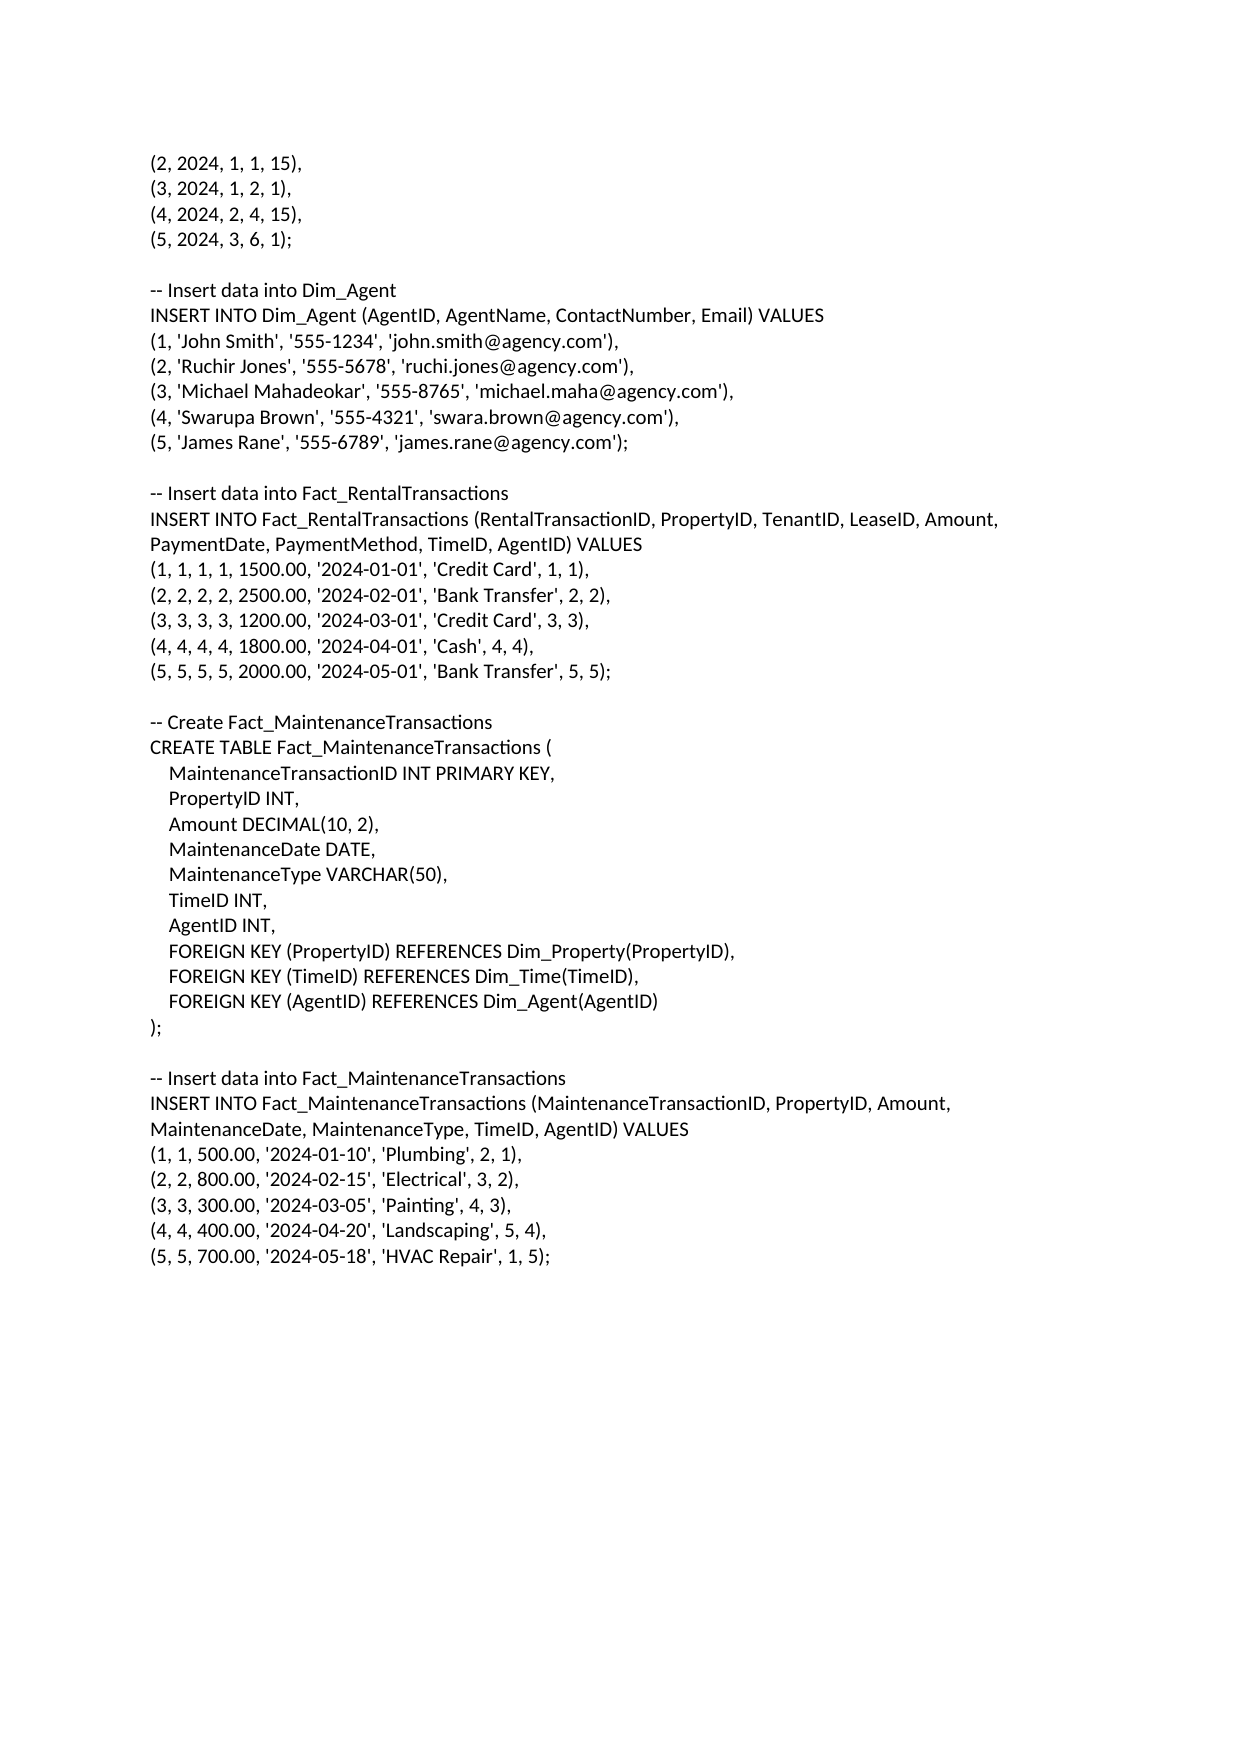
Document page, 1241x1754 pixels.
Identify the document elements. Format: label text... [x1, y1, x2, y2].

text MaintenanceType VARCHAR(50), [150, 862, 1090, 887]
text Amount DECIMAL(10, 2), [150, 811, 1090, 836]
text (5, 2024, 3, 6, 1); [150, 226, 1090, 252]
text (1, 'John Smith', '555-1234', 'john.smith@agency.com'), [150, 328, 1090, 353]
text -- Insert data into Fact_RentalTransactions [150, 480, 1090, 506]
text (1, 1, 1, 1, 1500.00, '2024-01-01', 'Credit Card', 1, 1), [150, 557, 1090, 582]
text ); [150, 1014, 1090, 1039]
text MaintenanceDate DATE, [150, 836, 1090, 862]
text MaintenanceTransactionID INT PRIMARY KEY, [150, 760, 1090, 785]
text (3, 'Michael Mahadeokar', '555-8765', 'michael.maha@agency.com'), [150, 379, 1090, 404]
text TimeID INT, [150, 887, 1090, 912]
text (3, 2024, 1, 2, 1), [150, 175, 1090, 201]
text -- Insert data into Fact_MaintenanceTransactions [150, 1065, 1090, 1090]
text -- Insert data into Dim_Agent [150, 277, 1090, 302]
text -- Create Fact_MaintenanceTransactions [150, 709, 1090, 734]
text INSERT INTO Dim_Agent (AgentID, AgentName, ContactNumber, Email) VALUES [150, 302, 1090, 328]
text INSERT INTO Fact_RentalTransactions (RentalTransactionID, PropertyID, TenantID, LeaseID, Amount, PaymentDate, PaymentMethod, TimeID, AgentID) VALUES [150, 506, 1090, 557]
text PropertyID INT, [150, 785, 1090, 811]
text CREATE TABLE Fact_MaintenanceTransactions ( [150, 734, 1090, 760]
text FOREIGN KEY (PropertyID) REFERENCES Dim_Property(PropertyID), [150, 938, 1090, 963]
text (2, 2, 2, 2, 2500.00, '2024-02-01', 'Bank Transfer', 2, 2), [150, 582, 1090, 607]
text (2, 2024, 1, 1, 15), [150, 150, 1090, 175]
text FOREIGN KEY (AgentID) REFERENCES Dim_Agent(AgentID) [150, 989, 1090, 1014]
text (5, 5, 5, 5, 2000.00, '2024-05-01', 'Bank Transfer', 5, 5); [150, 658, 1090, 684]
text (2, 'Ruchir Jones', '555-5678', 'ruchi.jones@agency.com'), [150, 353, 1090, 379]
text (4, 'Swarupa Brown', '555-4321', 'swara.brown@agency.com'), [150, 404, 1090, 429]
text (4, 4, 400.00, '2024-04-20', 'Landscaping', 5, 4), [150, 1217, 1090, 1243]
text (3, 3, 300.00, '2024-03-05', 'Painting', 4, 3), [150, 1192, 1090, 1217]
text AgentID INT, [150, 912, 1090, 938]
text (4, 4, 4, 4, 1800.00, '2024-04-01', 'Cash', 4, 4), [150, 633, 1090, 658]
text (4, 2024, 2, 4, 15), [150, 201, 1090, 226]
text (5, 5, 700.00, '2024-05-18', 'HVAC Repair', 1, 5); [150, 1243, 1090, 1268]
text (3, 3, 3, 3, 1200.00, '2024-03-01', 'Credit Card', 3, 3), [150, 607, 1090, 633]
text (2, 2, 800.00, '2024-02-15', 'Electrical', 3, 2), [150, 1167, 1090, 1192]
text FOREIGN KEY (TimeID) REFERENCES Dim_Time(TimeID), [150, 963, 1090, 989]
text (1, 1, 500.00, '2024-01-10', 'Plumbing', 2, 1), [150, 1141, 1090, 1167]
text INSERT INTO Fact_MaintenanceTransactions (MaintenanceTransactionID, PropertyID, Amount, MaintenanceDate, MaintenanceType, TimeID, AgentID) VALUES [150, 1090, 1090, 1141]
text (5, 'James Rane', '555-6789', 'james.rane@agency.com'); [150, 429, 1090, 455]
